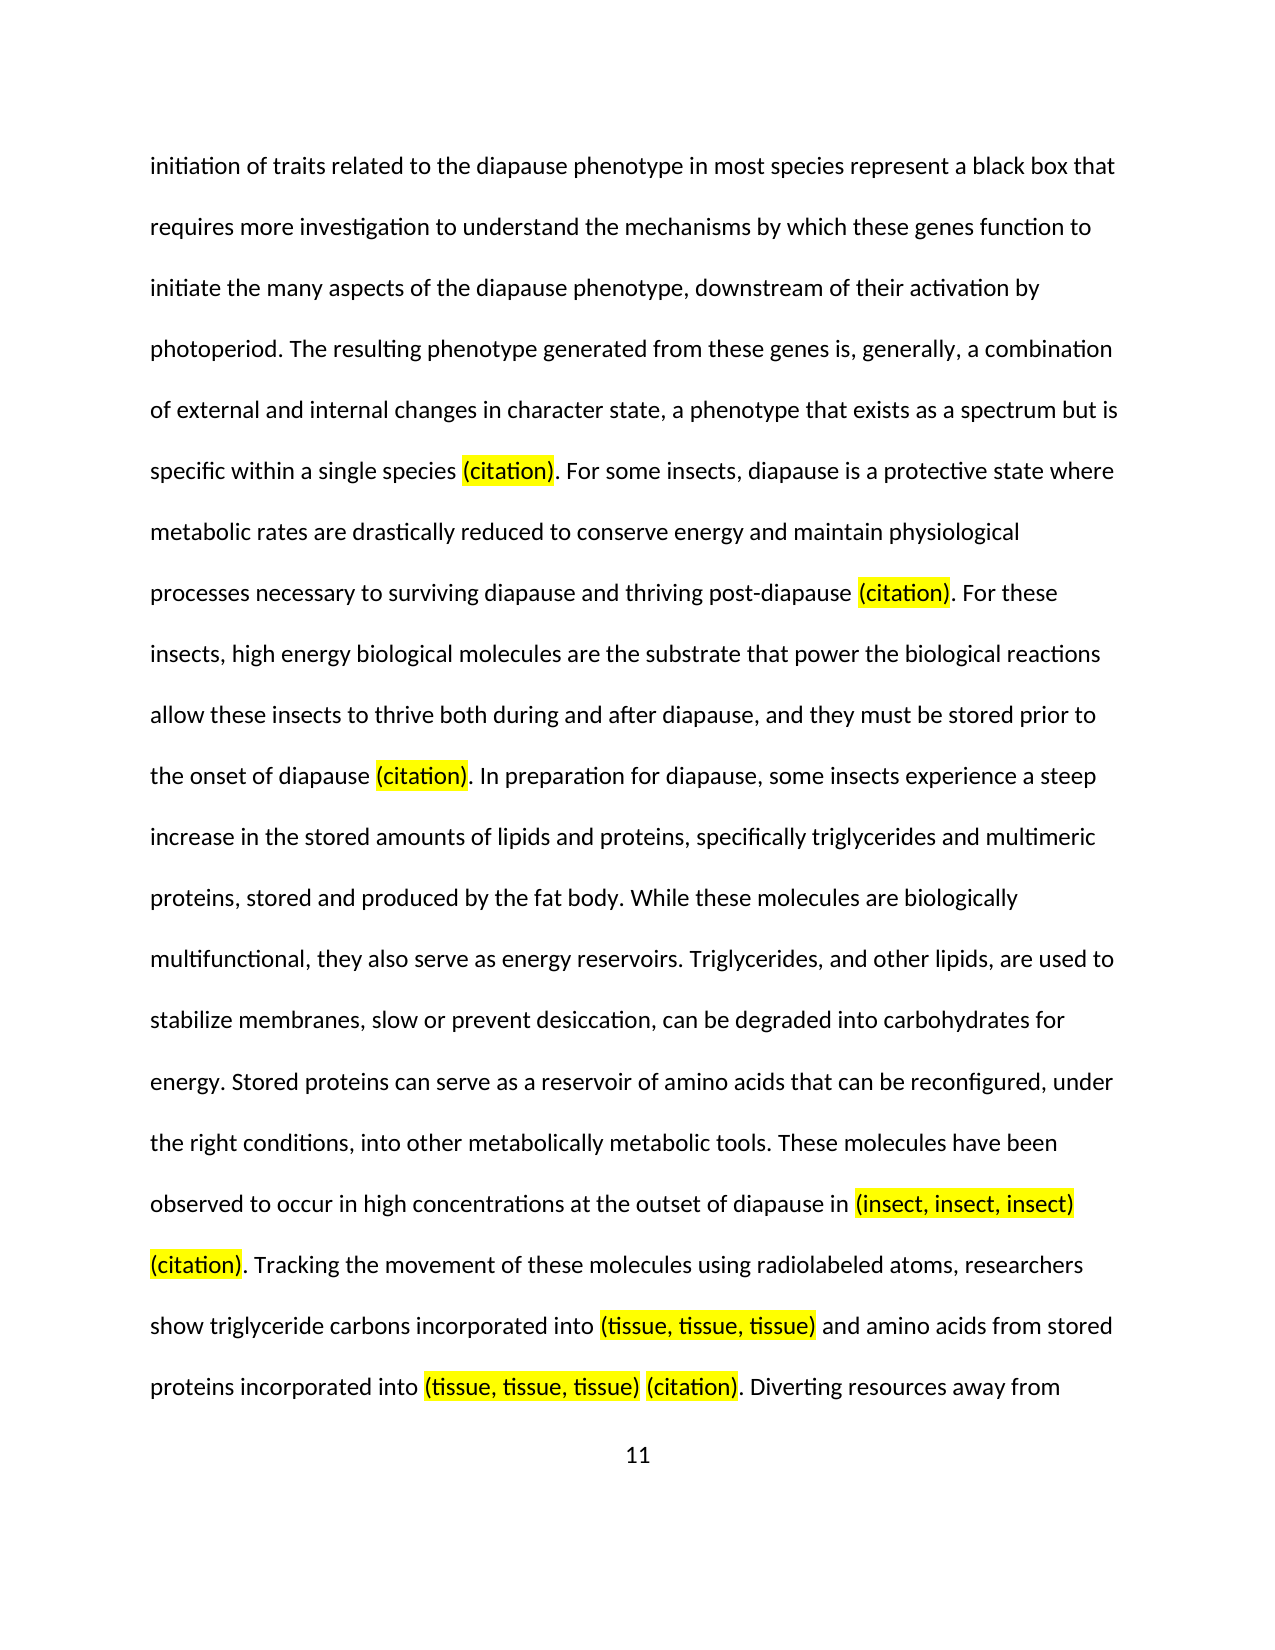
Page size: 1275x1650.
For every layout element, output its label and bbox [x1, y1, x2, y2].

text [150, 150, 1125, 1401]
